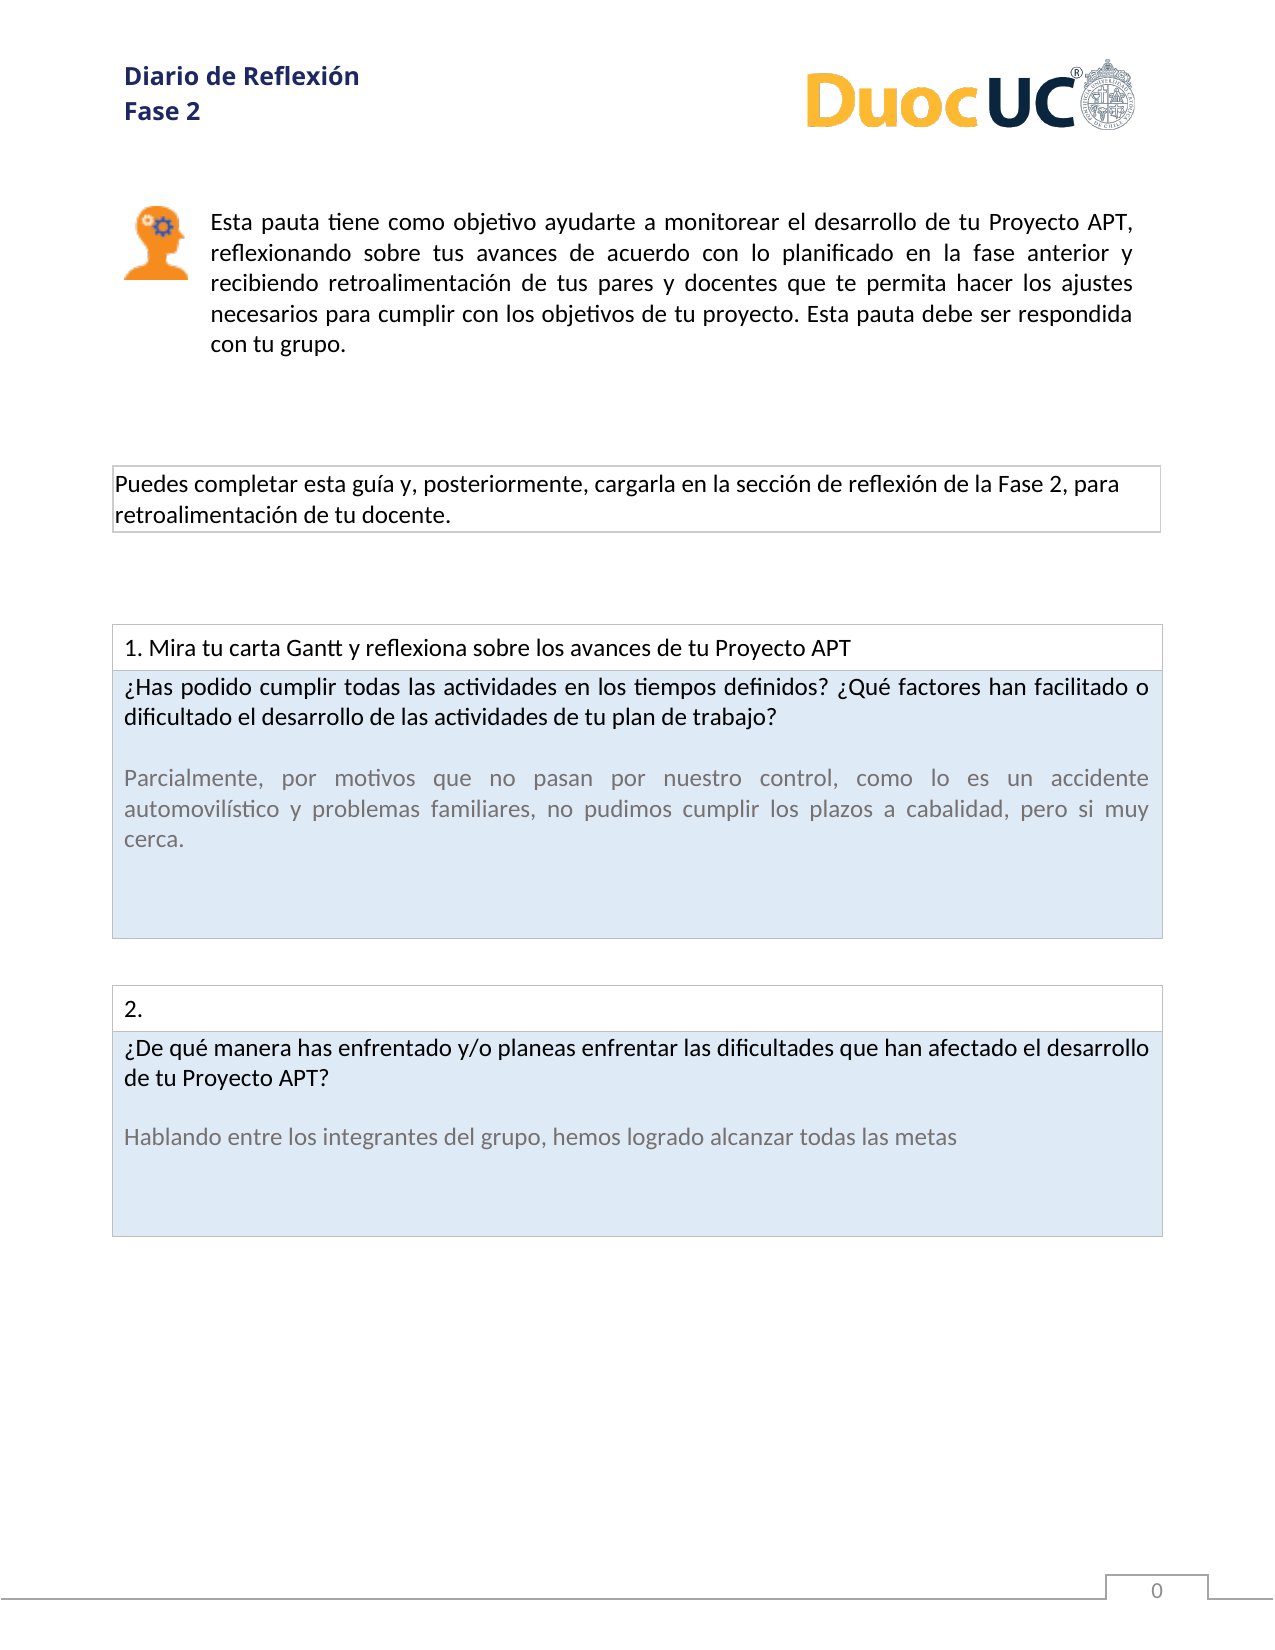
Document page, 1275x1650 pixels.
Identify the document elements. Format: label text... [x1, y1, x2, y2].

table_cell ¿Has podido cumplir todas las actividades en los tiempos definidos? ¿Qué factores han facilitado o dificultado el desarrollo de las actividades de tu plan de trabajo? Parcialmente, por motivos que no pasan por nuestro control, como lo es un accidente automovilístico y problemas familiares, no pudimos cumplir los plazos a cabalidad, pero si muy cerca. [113, 671, 1162, 938]
table_cell ¿De qué manera has enfrentado y/o planeas enfrentar las dificultades que han afectado el desarrollo de tu Proyecto APT? Hablando entre los integrantes del grupo, hemos logrado alcanzar todas las metas [113, 1032, 1162, 1236]
picture [807, 59, 1135, 130]
table_header 2. [113, 986, 1162, 1031]
table_header [112, 207, 199, 435]
table_header Esta pauta tiene como objetivo ayudarte a monitorear el desarrollo de tu Proyecto APT, reflexionando sobre tus avances de acuerdo con lo planificado en la fase anterior y recibiendo retroalimentación de tus pares y docentes que te permita hacer los ajustes necesarios para cumplir con los objetivos de tu proyecto. Esta pauta debe ser respondida con tu grupo. [199, 207, 1146, 435]
table_header Puedes completar esta guía y, posteriormente, cargarla en la sección de reflexión de la Fase 2, para retroalimentación de tu docente. [114, 467, 1160, 531]
table_header 1. Mira tu carta Gantt y reflexiona sobre los avances de tu Proyecto APT [113, 625, 1162, 670]
